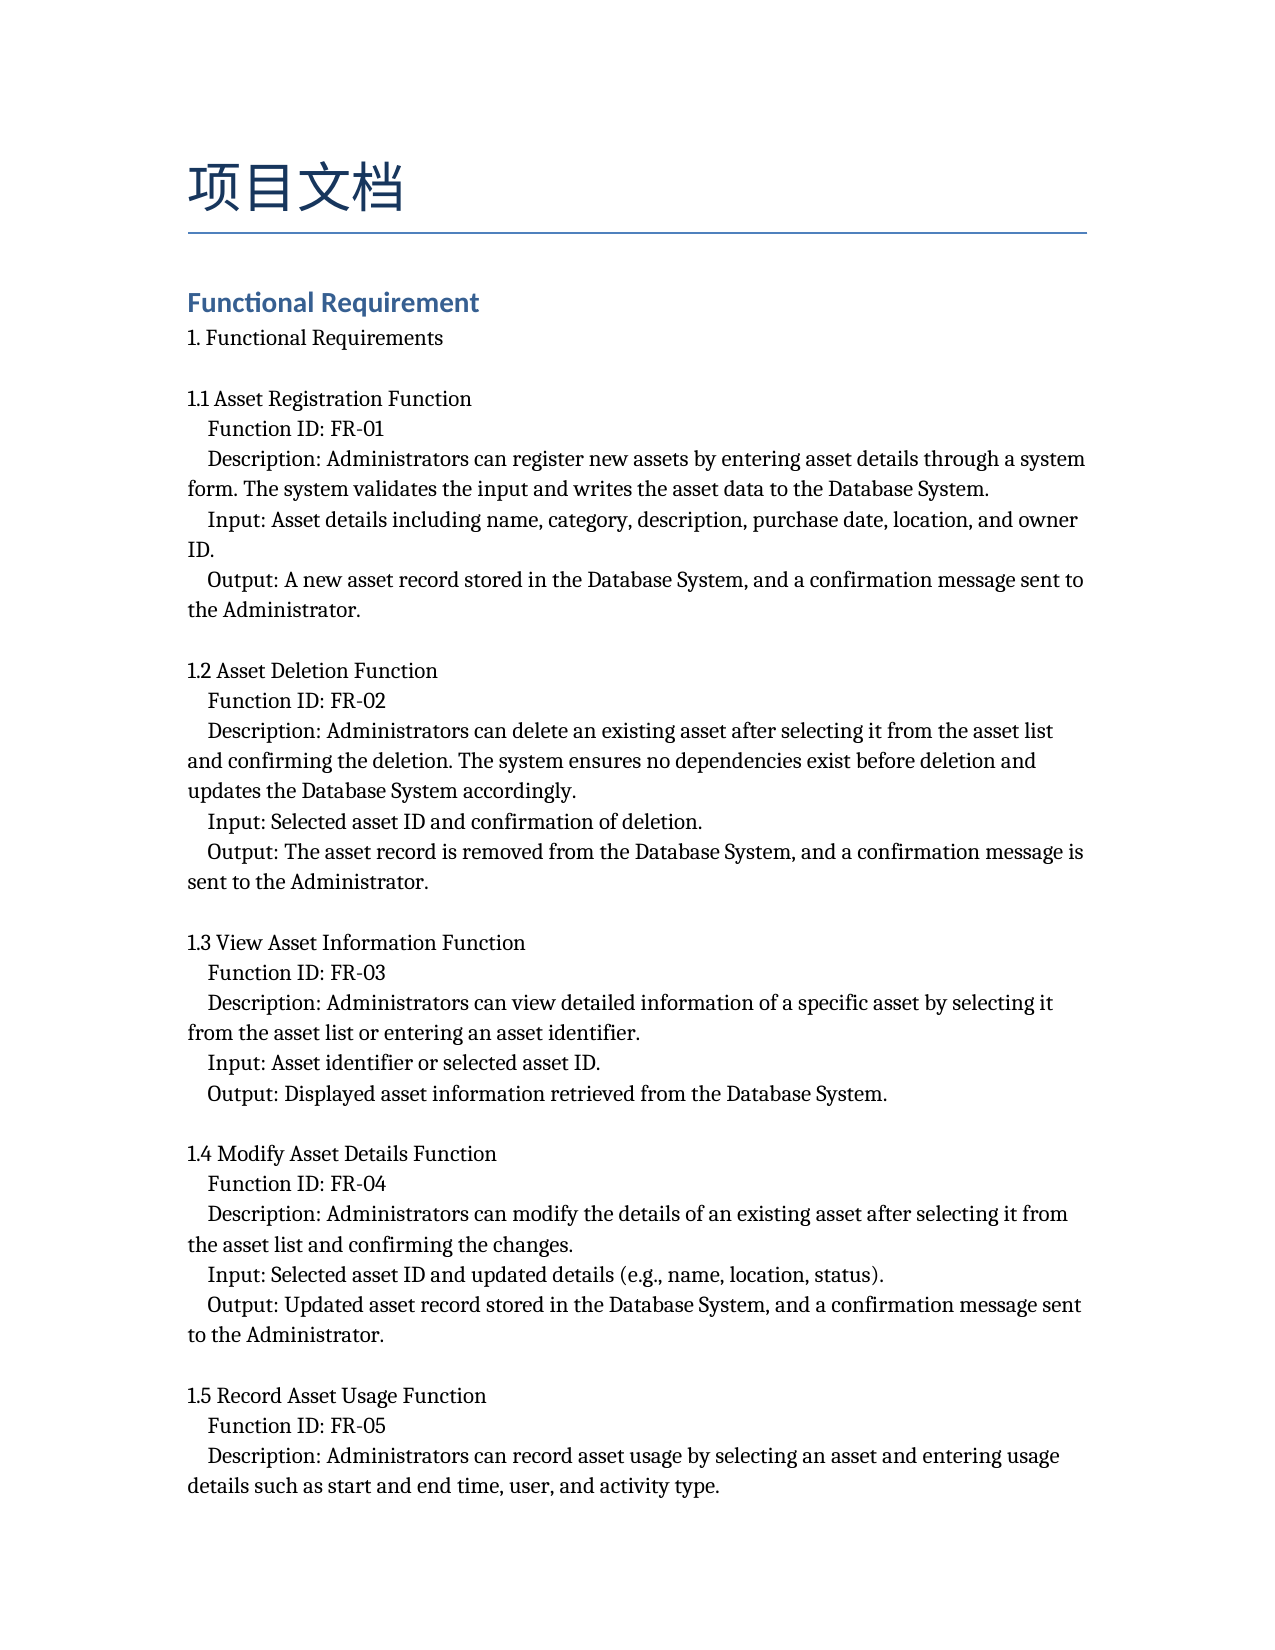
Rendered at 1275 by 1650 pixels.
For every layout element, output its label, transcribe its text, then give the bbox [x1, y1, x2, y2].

subtitle Functional Requirement [187, 284, 1087, 320]
title 项目文档 [187, 150, 1087, 234]
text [187, 325, 1087, 1499]
